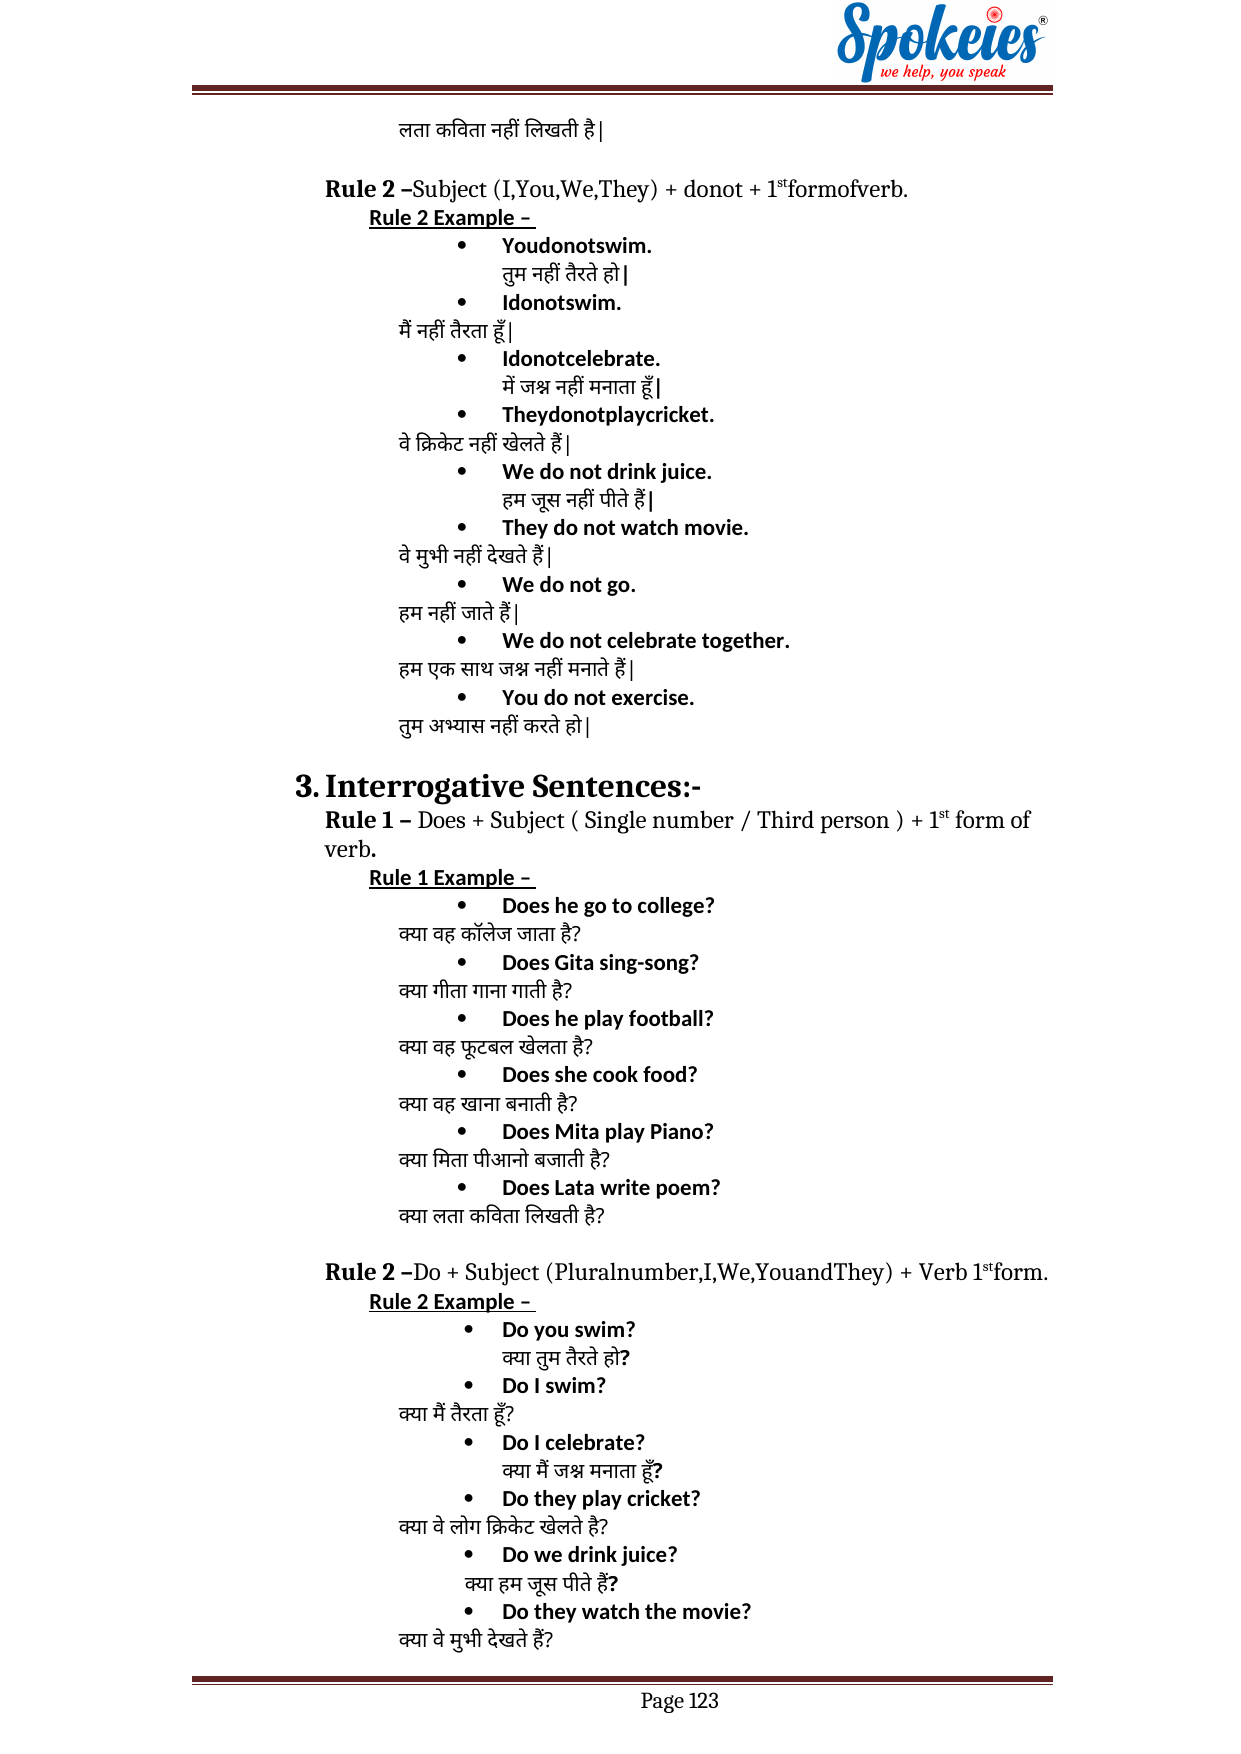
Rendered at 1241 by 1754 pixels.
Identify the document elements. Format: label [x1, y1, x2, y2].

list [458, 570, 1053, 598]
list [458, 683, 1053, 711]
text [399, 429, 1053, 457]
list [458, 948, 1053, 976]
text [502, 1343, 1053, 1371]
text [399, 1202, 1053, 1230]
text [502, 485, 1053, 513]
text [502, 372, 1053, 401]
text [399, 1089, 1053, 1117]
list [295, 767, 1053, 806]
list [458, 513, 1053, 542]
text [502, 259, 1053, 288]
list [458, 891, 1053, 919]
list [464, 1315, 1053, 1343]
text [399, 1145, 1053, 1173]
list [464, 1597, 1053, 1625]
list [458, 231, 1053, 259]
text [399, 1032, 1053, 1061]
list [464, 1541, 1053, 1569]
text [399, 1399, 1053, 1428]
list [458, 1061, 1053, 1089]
picture [833, 0, 1053, 84]
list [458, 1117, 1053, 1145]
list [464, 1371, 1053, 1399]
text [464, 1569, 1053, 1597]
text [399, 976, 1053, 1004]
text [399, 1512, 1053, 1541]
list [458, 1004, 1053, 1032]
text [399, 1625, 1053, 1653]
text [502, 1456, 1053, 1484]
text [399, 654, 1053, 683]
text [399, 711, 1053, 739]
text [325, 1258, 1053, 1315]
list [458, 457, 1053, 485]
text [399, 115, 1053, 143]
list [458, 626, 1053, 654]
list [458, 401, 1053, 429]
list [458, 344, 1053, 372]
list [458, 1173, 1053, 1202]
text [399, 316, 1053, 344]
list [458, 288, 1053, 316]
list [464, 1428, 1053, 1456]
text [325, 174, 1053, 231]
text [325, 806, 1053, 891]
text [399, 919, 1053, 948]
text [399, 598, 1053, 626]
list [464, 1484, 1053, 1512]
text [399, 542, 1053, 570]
